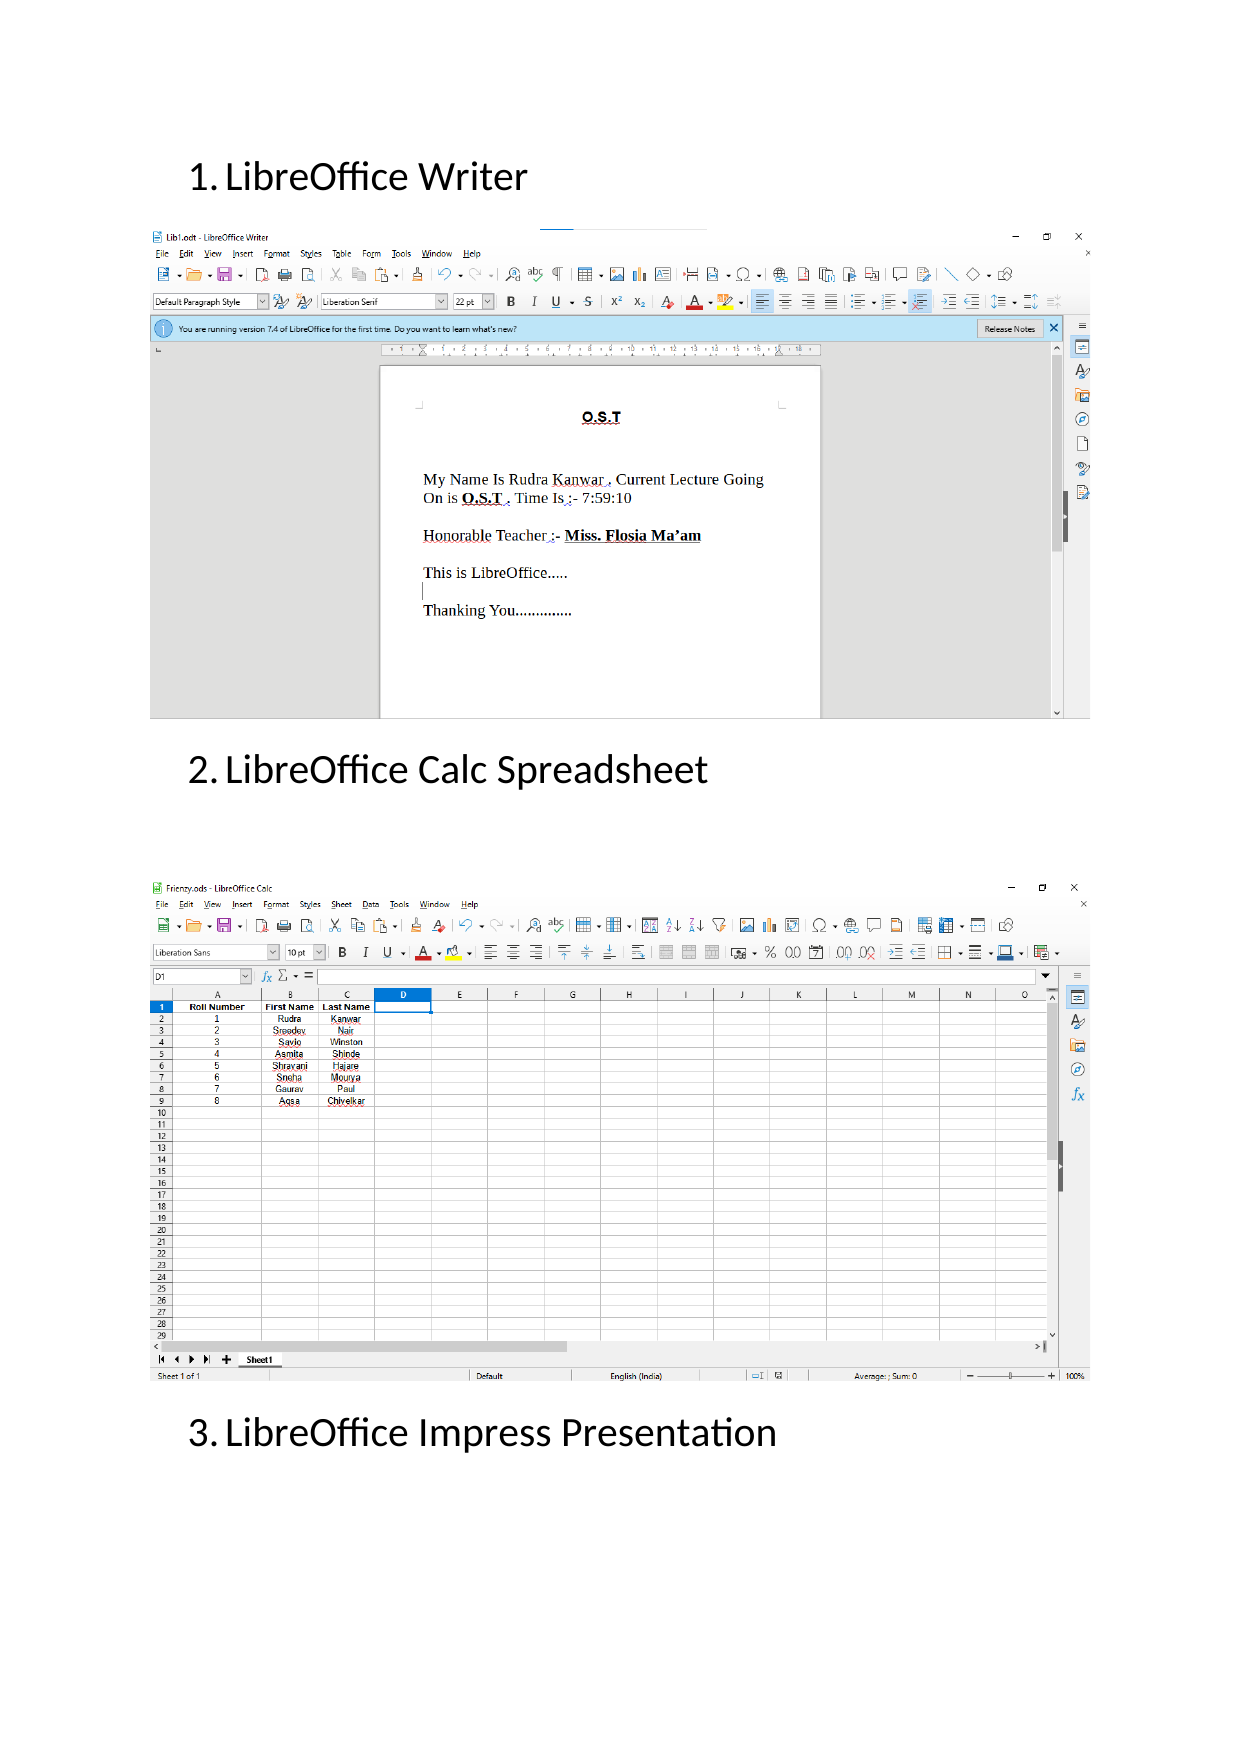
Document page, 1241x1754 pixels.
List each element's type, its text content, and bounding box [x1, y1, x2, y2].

list LibreOffice Calc Spreadsheet [187, 743, 1090, 794]
list LibreOffice Writer [187, 150, 1090, 201]
list LibreOffice Impress Presentation [187, 1406, 1090, 1457]
picture [150, 229, 1091, 719]
picture [150, 881, 1091, 1381]
